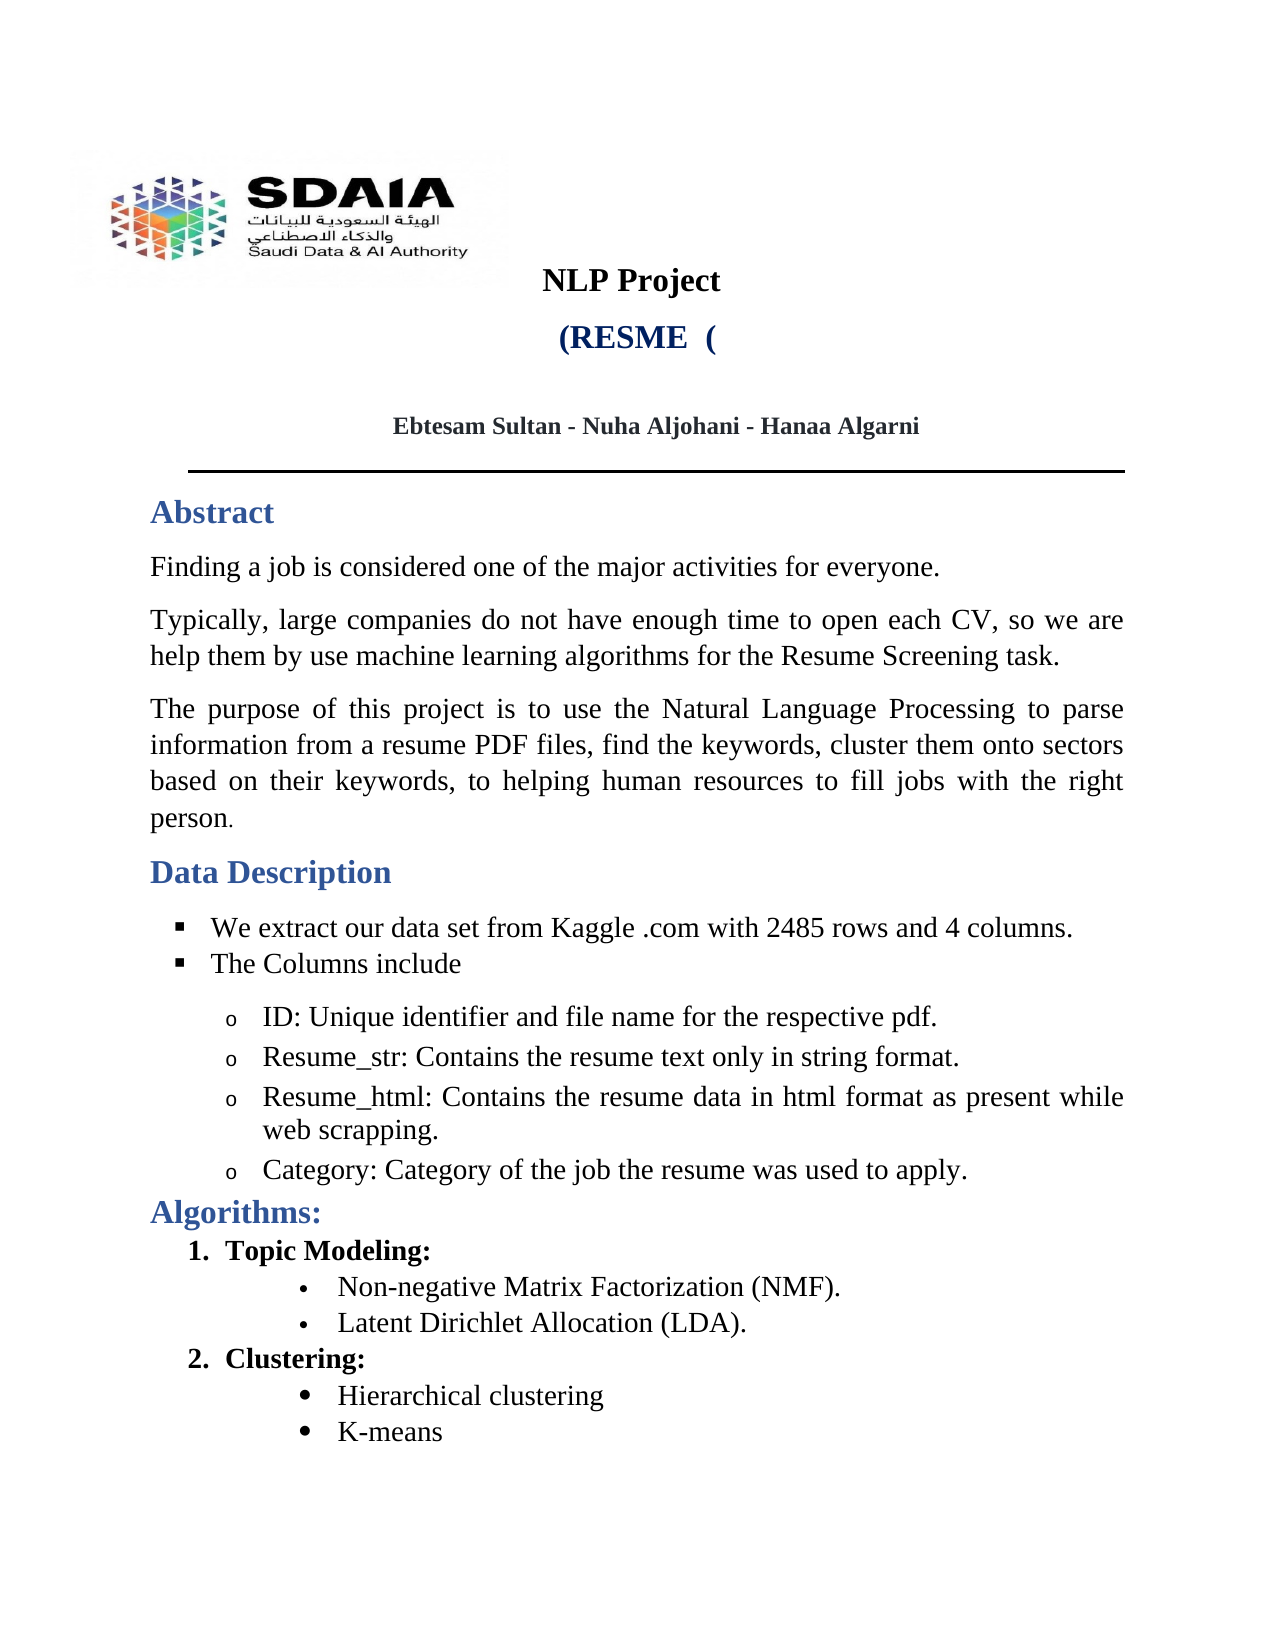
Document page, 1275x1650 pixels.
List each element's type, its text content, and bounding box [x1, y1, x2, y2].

list Ebtesam Sultan - Nuha Aljohani - Hanaa Algarni [187, 411, 1125, 440]
subtitle Abstract [150, 492, 1125, 530]
picture [70, 150, 509, 288]
subtitle Algorithms: [150, 1192, 1125, 1230]
list Latent Dirichlet Allocation (LDA). [300, 1306, 1125, 1339]
list K-means [300, 1414, 1125, 1448]
list Resume_str: Contains the resume text only in string format. [225, 1039, 1125, 1072]
list We extract our data set from Kaggle .com with 2485 rows and 4 columns. [173, 910, 1125, 944]
text Finding a job is considered one of the major activities for everyone. [150, 549, 1125, 583]
text Typically, large companies do not have enough time to open each CV, so we are help them by use machine learning algorithms for the Resume Screening task. [150, 602, 1125, 672]
list Clustering: [187, 1342, 1125, 1375]
text NLP Project [150, 260, 1125, 298]
list Resume_html: Contains the resume data in html format as present while web scrapping. [225, 1079, 1125, 1146]
list Category: Category of the job the resume was used to apply. [225, 1152, 1125, 1186]
text The purpose of this project is to use the Natural Language Processing to parse information from a resume PDF files, find the keywords, cluster them onto sectors based on their keywords, to helping human resources to fill jobs with the right person. [150, 691, 1125, 833]
text (RESME ( [150, 318, 1125, 356]
list Non-negative Matrix Factorization (NMF). [300, 1269, 1125, 1303]
list Hierarchical clustering [300, 1378, 1125, 1411]
list ID: Unique identifier and file name for the respective pdf. [225, 999, 1125, 1033]
list The Columns include [173, 946, 1125, 980]
list Topic Modeling: [187, 1233, 1125, 1267]
subtitle Data Description [150, 852, 1125, 891]
